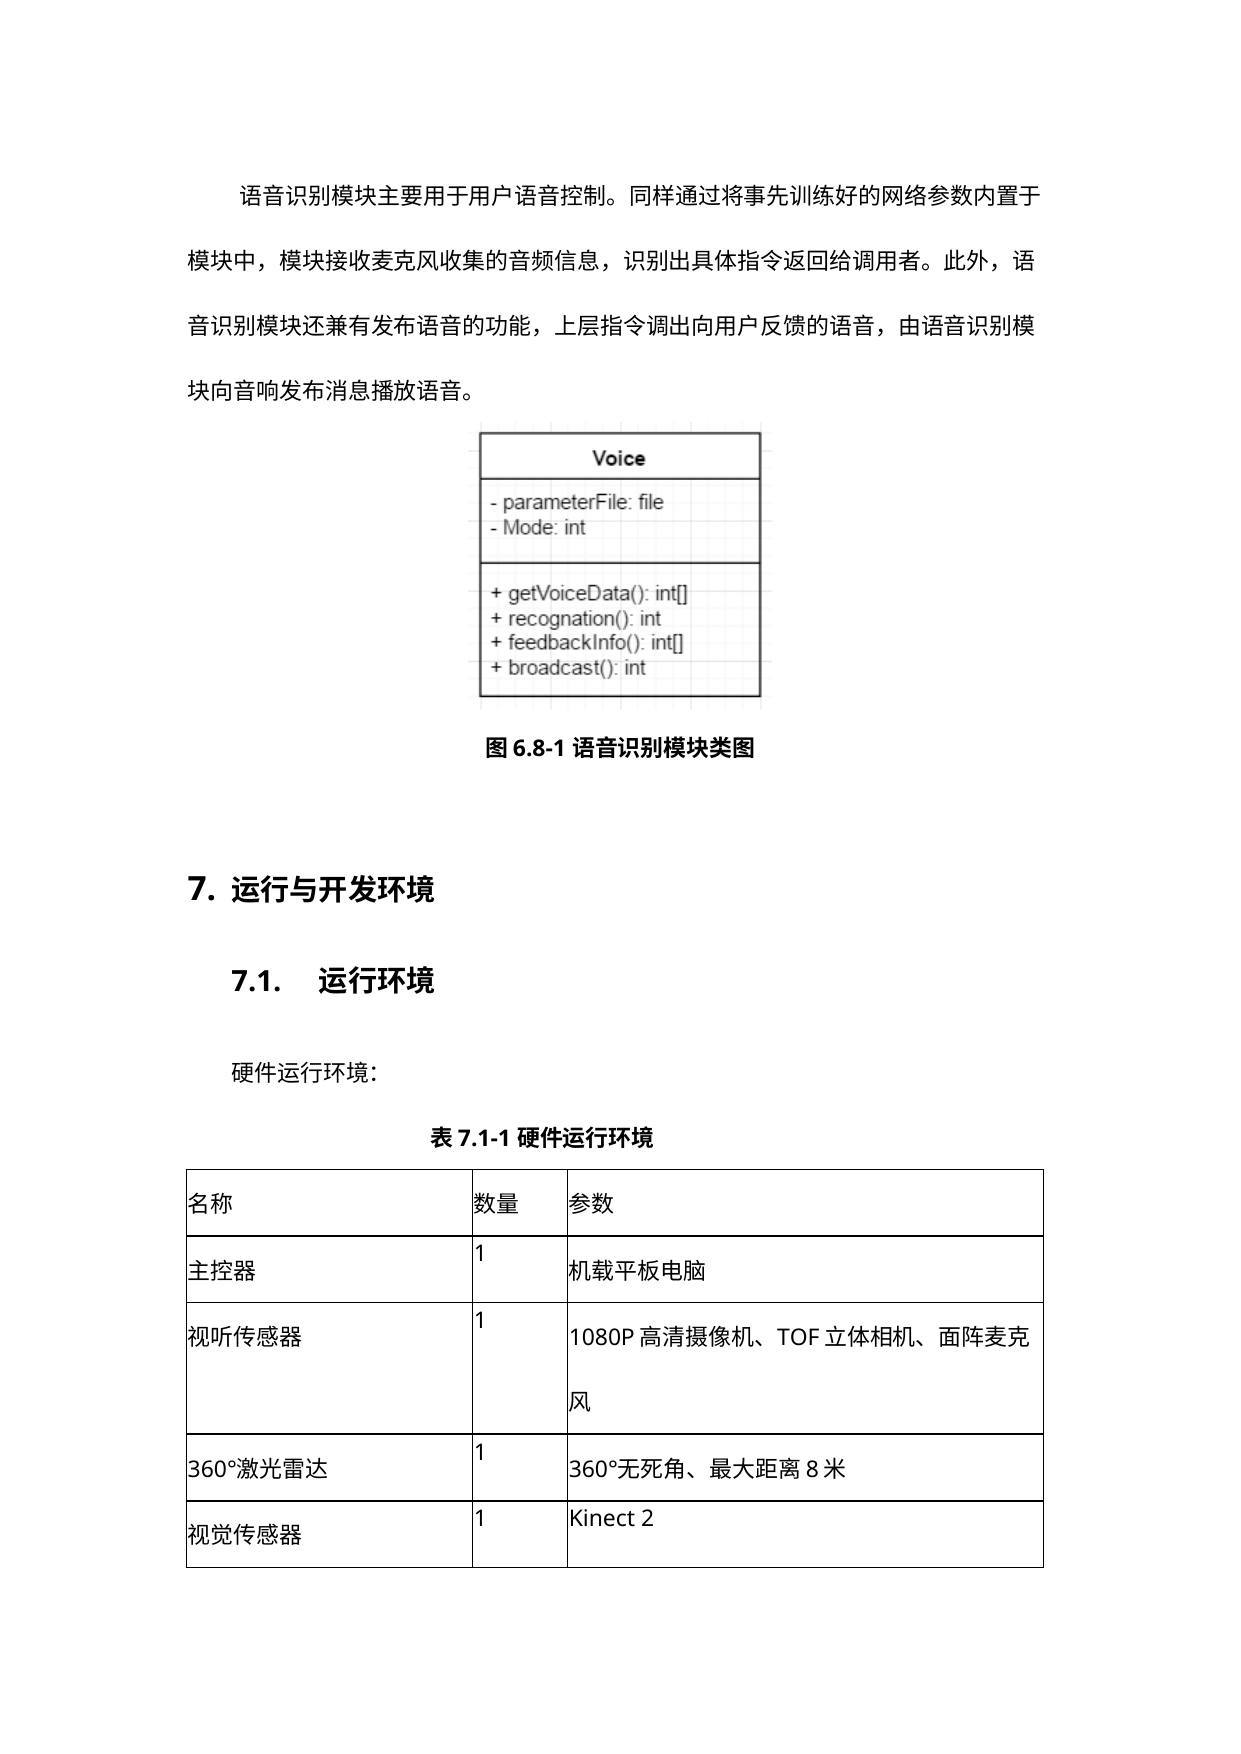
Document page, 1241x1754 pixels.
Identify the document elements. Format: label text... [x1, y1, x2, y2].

text 图6.8-1 语音识别模块类图 [187, 714, 1053, 779]
table_cell 机载平板电脑 [568, 1237, 1043, 1302]
table_header 名称 [187, 1170, 472, 1235]
table_cell 视听传感器 [187, 1303, 472, 1433]
table_cell 360°激光雷达 [187, 1435, 472, 1500]
table_header 数量 [473, 1170, 567, 1235]
table_cell 1 [473, 1303, 567, 1433]
table_cell 1080P高清摄像机、TOF立体相机、面阵麦克风 [568, 1303, 1043, 1433]
list 运行与开发环境 [187, 854, 1053, 919]
table_cell 1 [473, 1435, 567, 1500]
table_header 参数 [568, 1170, 1043, 1235]
picture [468, 422, 773, 710]
list 运行环境 [231, 947, 1053, 1012]
text 硬件运行环境： [187, 1039, 1053, 1104]
text 语音识别模块主要用于用户语音控制。同样通过将事先训练好的网络参数内置于模块中，模块接收麦克风收集的音频信息，识别出具体指令返回给调用者。此外，语音识别模块还兼有发布语音的功能，上层指令调出向用户反馈的语音，由语音识别模块向音响发布消息播放语音。 [187, 162, 1053, 422]
table_cell 主控器 [187, 1237, 472, 1302]
table_cell 360°无死角、最大距离8米 [568, 1435, 1043, 1500]
table_cell 1 [473, 1502, 567, 1566]
table_cell 1 [473, 1237, 567, 1302]
table_cell Kinect 2 [568, 1502, 1043, 1566]
table_cell 视觉传感器 [187, 1502, 472, 1566]
text 表7.1-1 硬件运行环境 [187, 1104, 1053, 1169]
